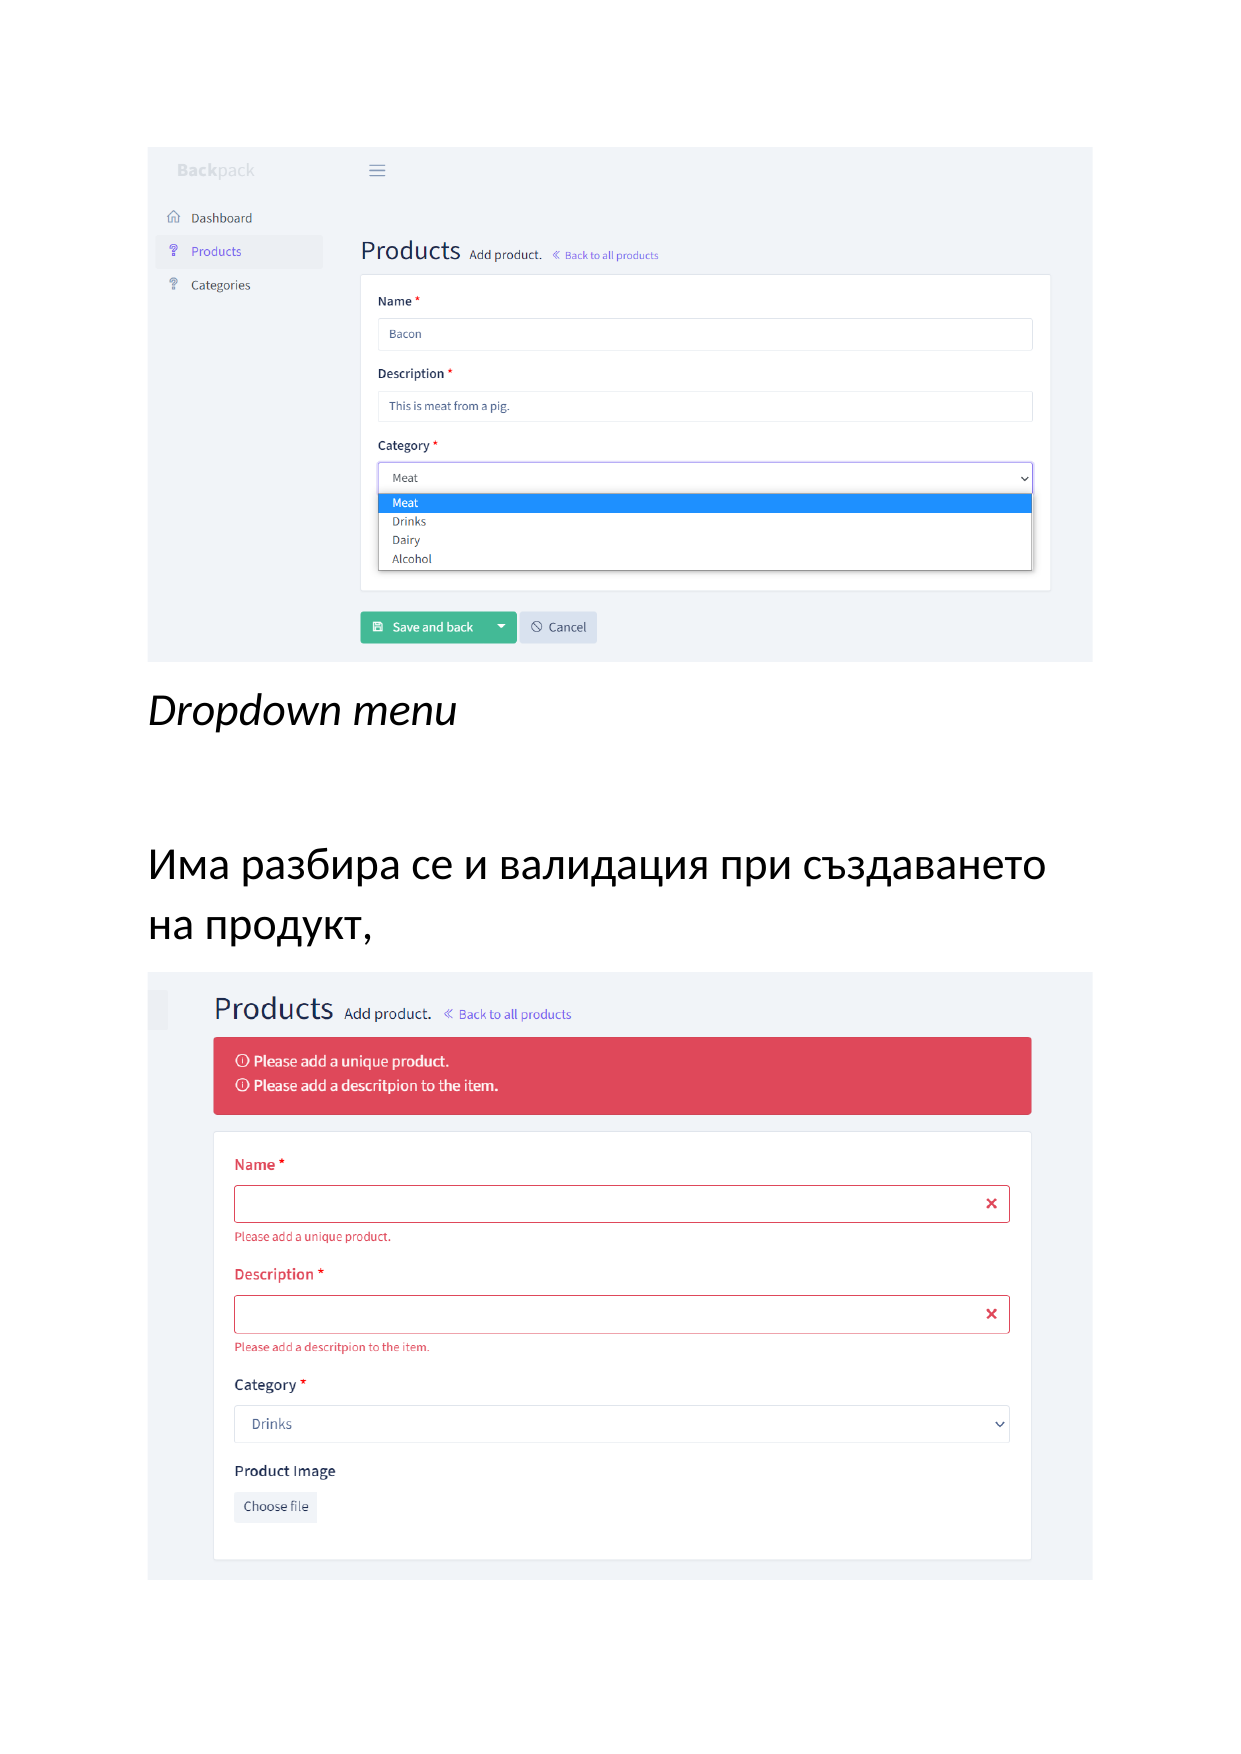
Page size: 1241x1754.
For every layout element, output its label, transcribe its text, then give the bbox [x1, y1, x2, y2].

text Dropdown menu [148, 681, 1093, 737]
picture [147, 147, 1093, 662]
picture [147, 972, 1093, 1580]
text Има разбира се и валидация при създаването на продукт, [148, 835, 1093, 951]
